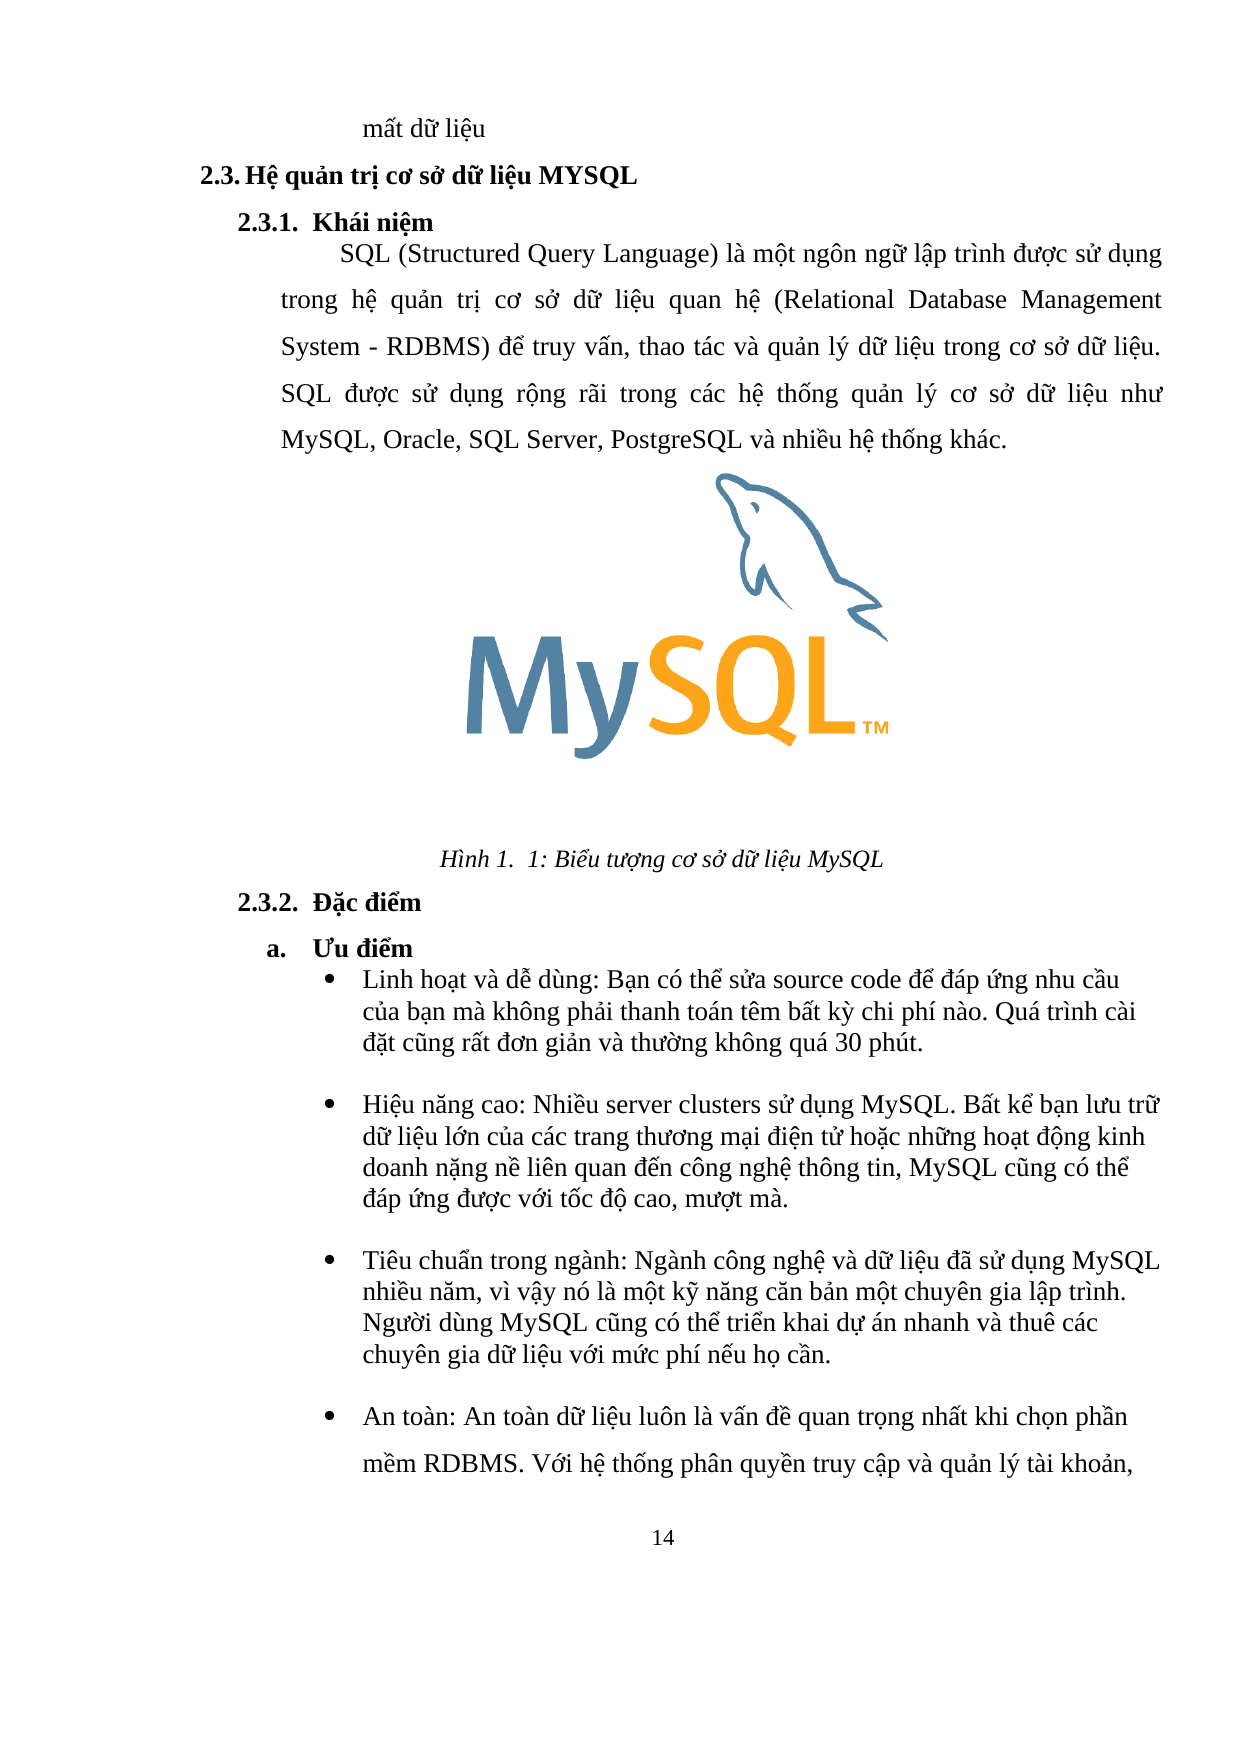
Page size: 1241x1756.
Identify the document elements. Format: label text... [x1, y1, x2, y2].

text Hình 1. 1: Biểu tượng cơ sở dữ liệu MySQL [162, 844, 1163, 873]
text Đặc điểm [237, 886, 1163, 917]
picture [408, 471, 939, 769]
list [325, 112, 1160, 144]
text Khái niệm [237, 206, 1163, 237]
list Tiêu chuẩn trong ngành: Ngành công nghệ và dữ liệu đã sử dụng MySQL nhiều năm, vì vậy nó là một kỹ năng căn bản một chuyên gia lập trình. Người dùng MySQL cũng có thể triển khai dự án nhanh và thuê các chuyên gia dữ liệu với mức phí nếu họ cần. [325, 1244, 1163, 1369]
list Linh hoạt và dễ dùng: Bạn có thể sửa source code để đáp ứng nhu cầu của bạn mà không phải thanh toán têm bất kỳ chi phí nào. Quá trình cài đặt cũng rất đơn giản và thường không quá 30 phút. [325, 964, 1163, 1057]
list Ưu điểm [237, 932, 1163, 964]
list Hiệu năng cao: Nhiều server clusters sử dụng MySQL. Bất kể bạn lưu trữ dữ liệu lớn của các trang thương mại điện tử hoặc những hoạt động kinh doanh nặng nề liên quan đến công nghệ thông tin, MySQL cũng có thể đáp ứng được với tốc độ cao, mượt mà. [325, 1088, 1163, 1213]
text Hệ quản trị cơ sở dữ liệu MYSQL [200, 159, 1163, 190]
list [325, 1400, 1163, 1478]
text SQL (Structured Query Language) là một ngôn ngữ lập trình được sử dụng trong hệ quản trị cơ sở dữ liệu quan hệ (Relational Database Management System - RDBMS) để truy vấn, thao tác và quản lý dữ liệu trong cơ sở dữ liệu. SQL được sử dụng rộng rãi trong các hệ thống quản lý cơ sở dữ liệu như MySQL, Oracle, SQL Server, PostgreSQL và nhiều hệ thống khác. [281, 237, 1163, 455]
